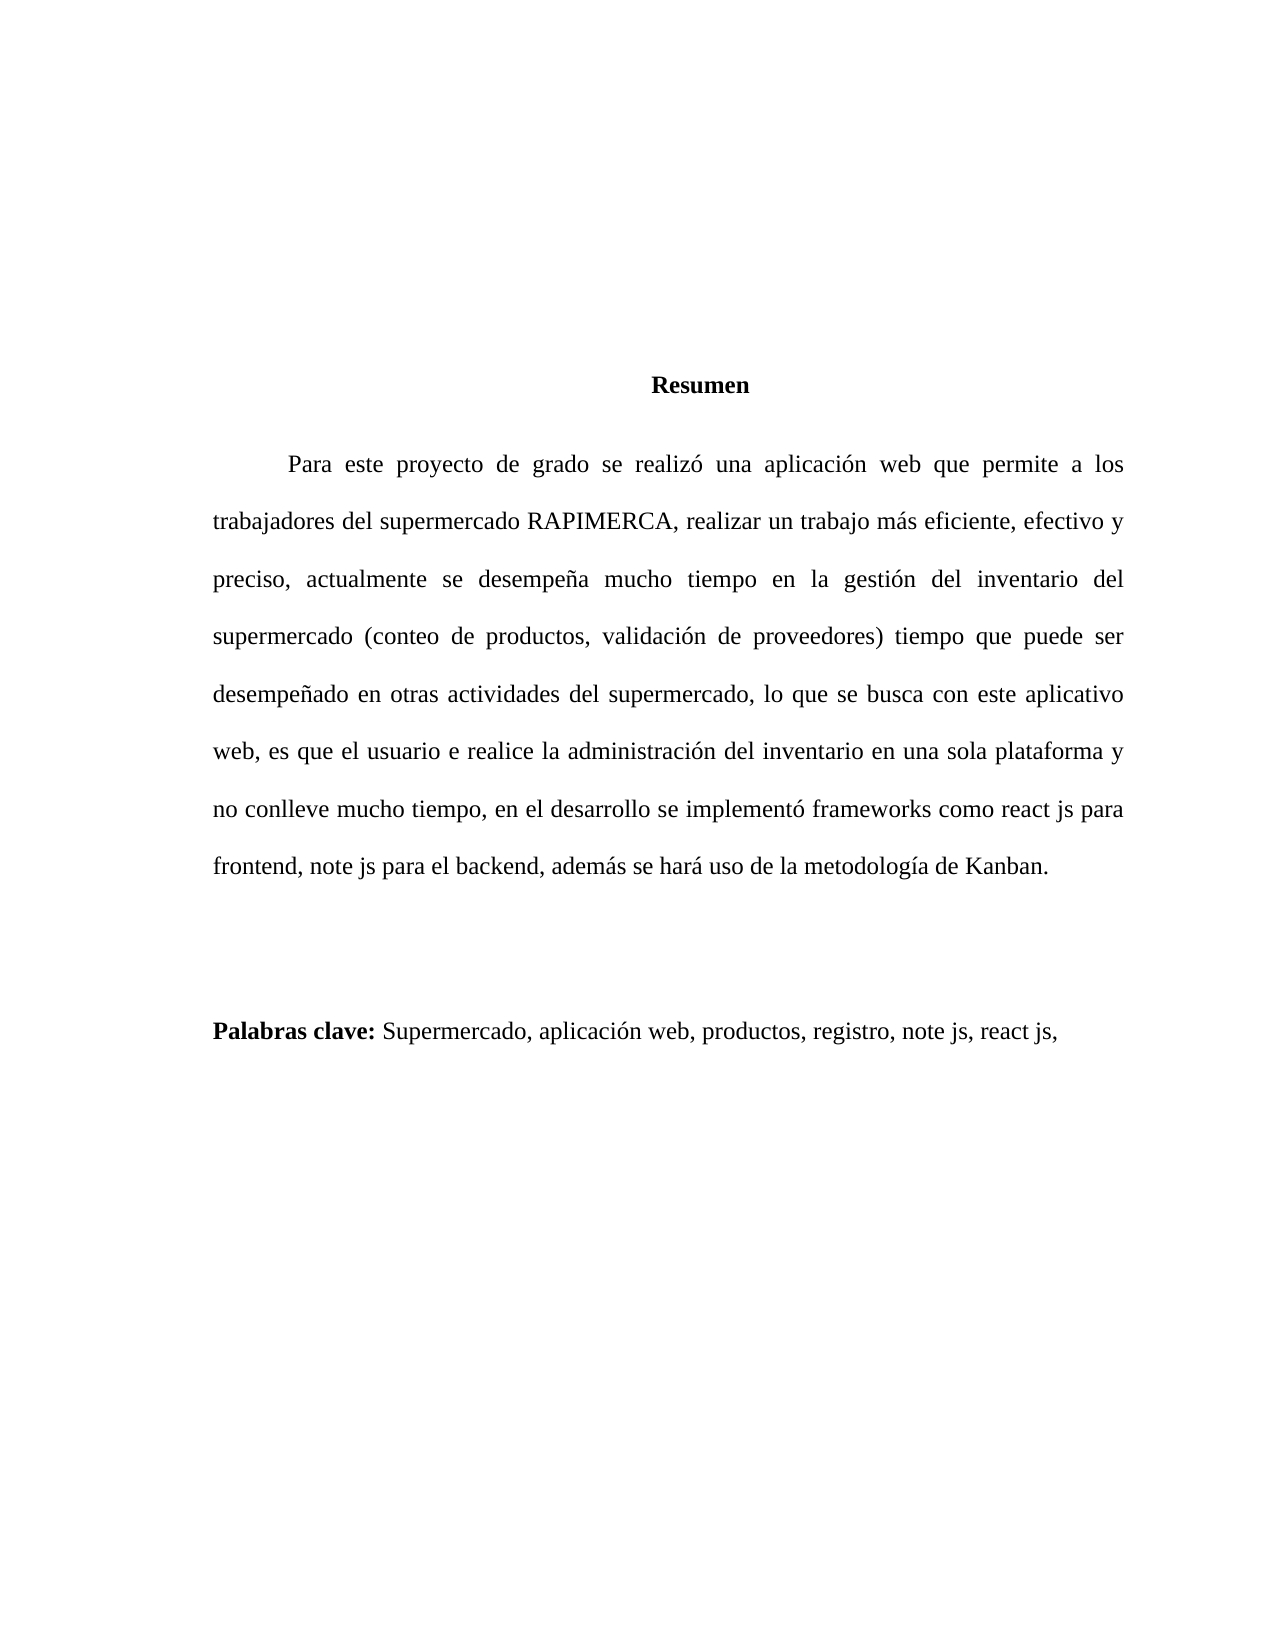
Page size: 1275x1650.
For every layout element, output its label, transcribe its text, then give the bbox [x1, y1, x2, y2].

subtitle Resumen [288, 370, 1113, 399]
text Para este proyecto de grado se realizó una aplicación web que permite a los trabajadores del supermercado RAPIMERCA, realizar un trabajo más eficiente, efectivo y preciso, actualmente se desempeña mucho tiempo en la gestión del inventario del supermercado (conteo de productos, validación de proveedores) tiempo que puede ser desempeñado en otras actividades del supermercado, lo que se busca con este aplicativo web, es que el usuario e realice la administración del inventario en una sola plataforma y no conlleve mucho tiempo, en el desarrollo se implementó frameworks como react js para frontend, note js para el backend, además se hará uso de la metodología de Kanban. [213, 449, 1125, 880]
text Palabras clave: Supermercado, aplicación web, productos, registro, note js, react js, [213, 1016, 1125, 1045]
